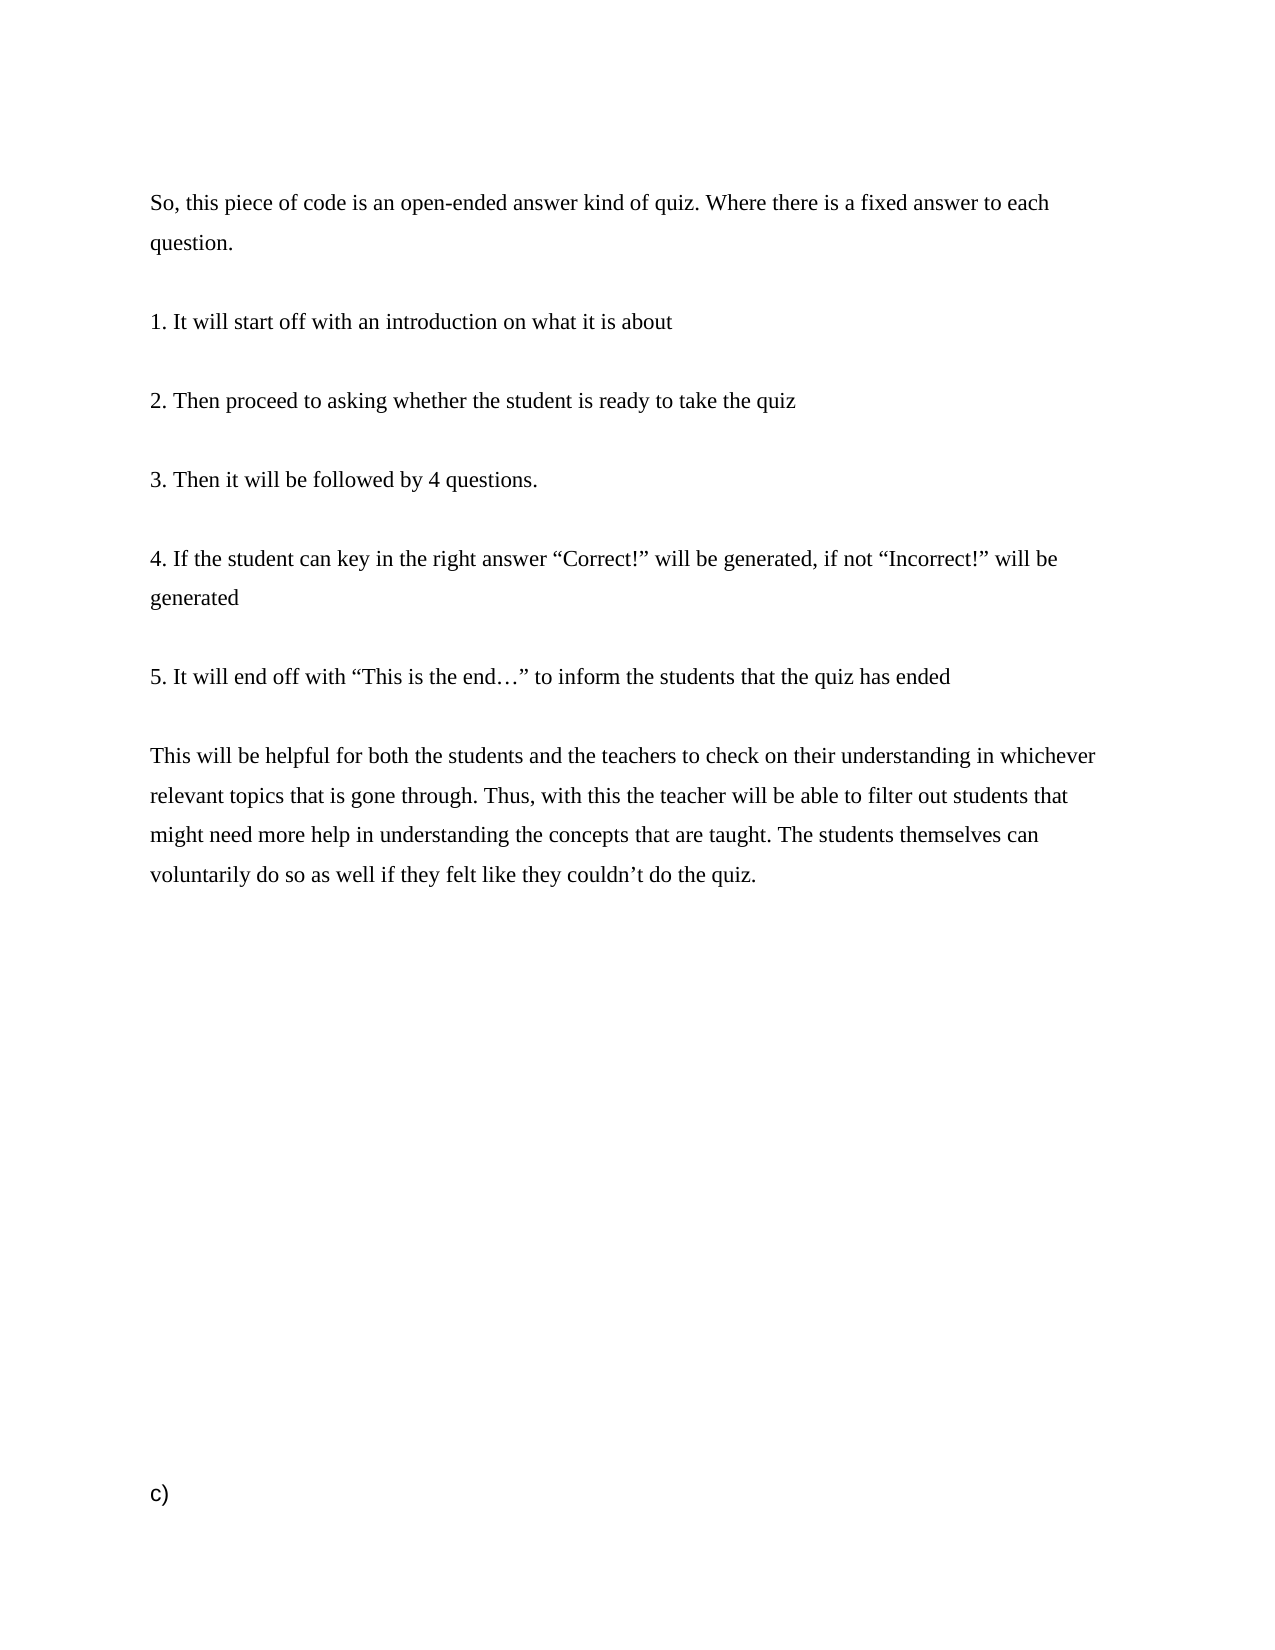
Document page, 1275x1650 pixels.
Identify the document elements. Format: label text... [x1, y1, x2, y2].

text This will be helpful for both the students and the teachers to check on their understanding in whichever relevant topics that is gone through. Thus, with this the teacher will be able to filter out students that might need more help in understanding the concepts that are taught. The students themselves can voluntarily do so as well if they felt like they couldn’t do the quiz. [150, 742, 1125, 887]
text 1. It will start off with an introduction on what it is about [150, 308, 1125, 334]
text So, this piece of code is an open-ended answer kind of quiz. Where there is a fixed answer to each question. [150, 189, 1125, 255]
text 5. It will end off with “This is the end…” to inform the students that the quiz has ended [150, 663, 1125, 689]
text 3. Then it will be followed by 4 questions. [150, 466, 1125, 492]
text 4. If the student can key in the right answer “Correct!” will be generated, if not “Incorrect!” will be generated [150, 545, 1125, 611]
text 2. Then proceed to asking whether the student is ready to take the quiz [150, 387, 1125, 413]
text c) [150, 1480, 1125, 1506]
